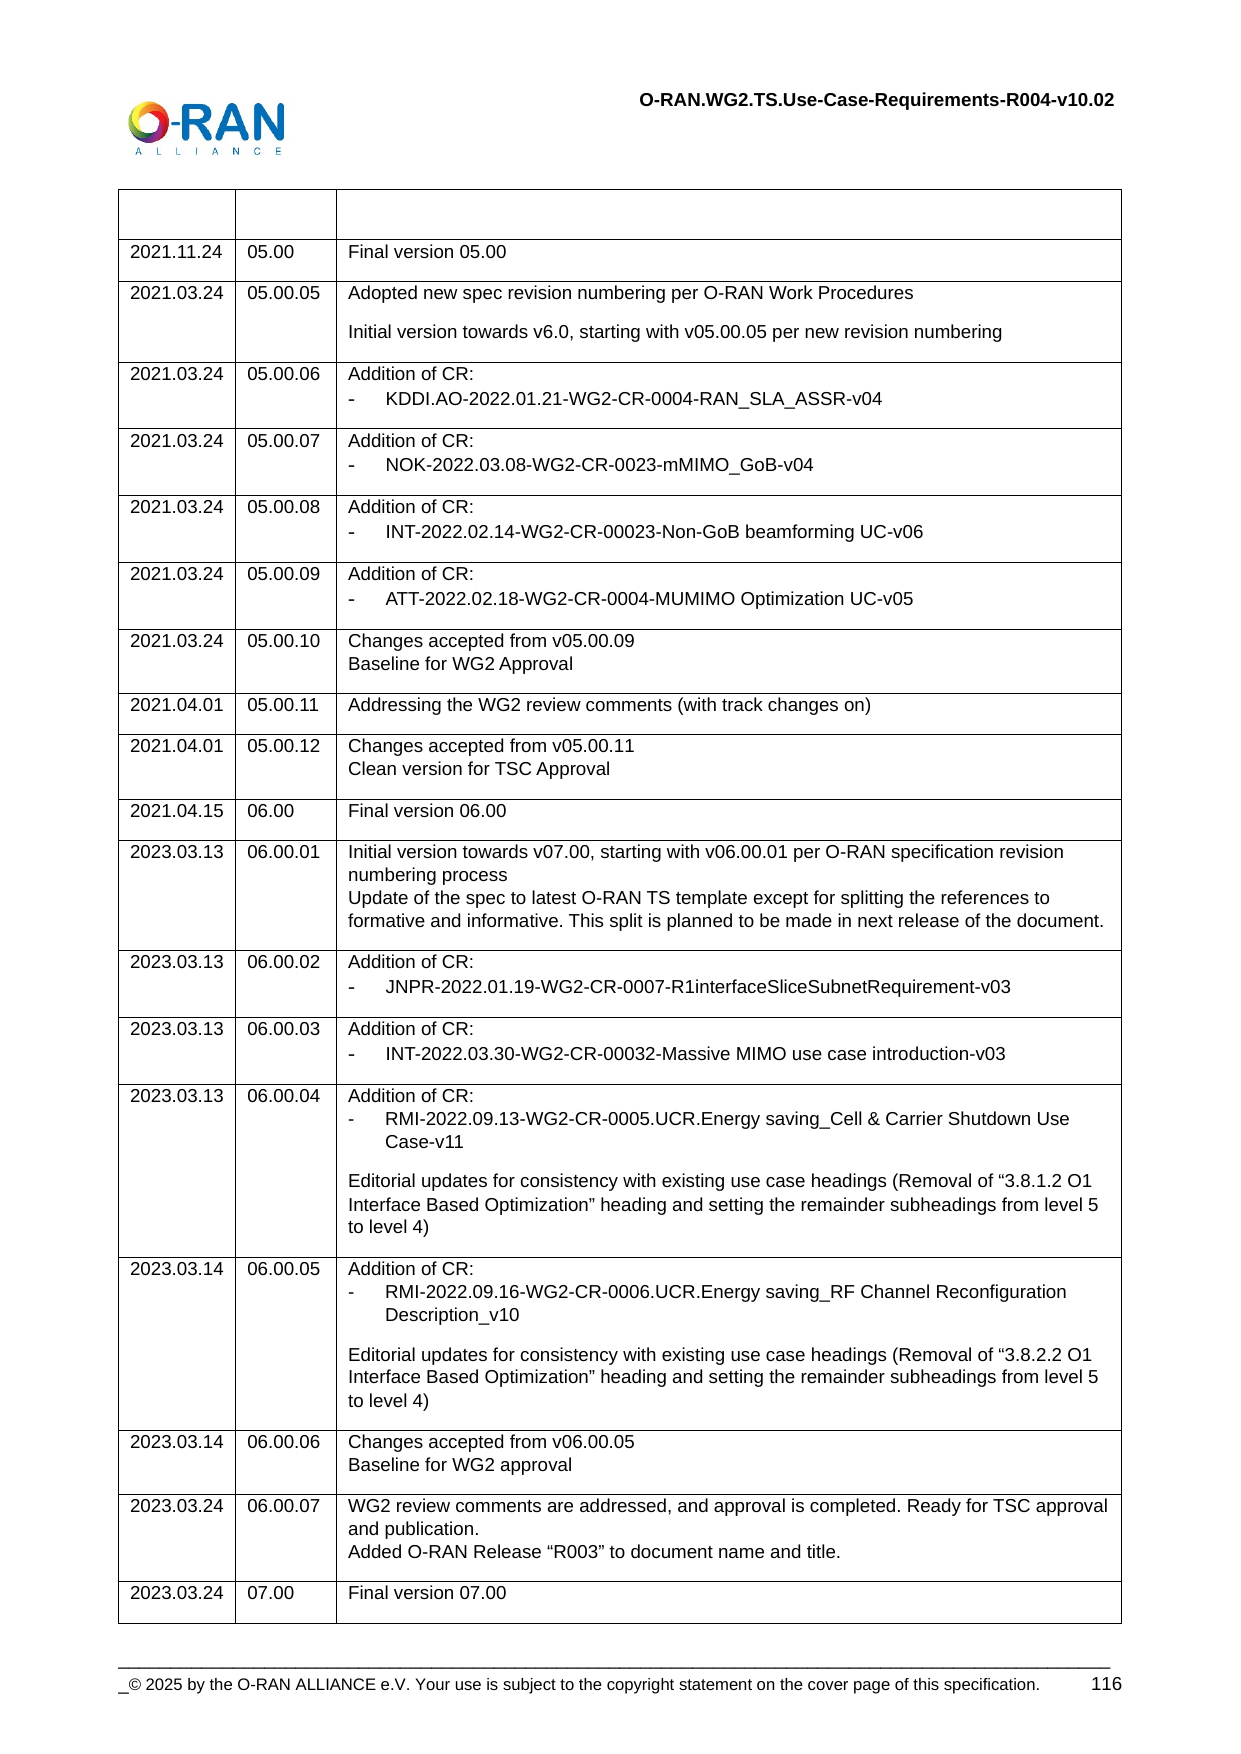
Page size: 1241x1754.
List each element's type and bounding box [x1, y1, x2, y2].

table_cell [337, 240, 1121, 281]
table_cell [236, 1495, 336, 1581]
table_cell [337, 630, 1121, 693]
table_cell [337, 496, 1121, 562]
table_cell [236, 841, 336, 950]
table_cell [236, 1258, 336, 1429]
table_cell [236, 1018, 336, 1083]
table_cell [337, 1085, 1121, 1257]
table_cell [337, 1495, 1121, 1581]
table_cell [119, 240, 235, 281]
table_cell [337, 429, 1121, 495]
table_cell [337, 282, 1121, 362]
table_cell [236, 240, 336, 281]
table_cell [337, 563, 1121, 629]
picture [118, 88, 298, 166]
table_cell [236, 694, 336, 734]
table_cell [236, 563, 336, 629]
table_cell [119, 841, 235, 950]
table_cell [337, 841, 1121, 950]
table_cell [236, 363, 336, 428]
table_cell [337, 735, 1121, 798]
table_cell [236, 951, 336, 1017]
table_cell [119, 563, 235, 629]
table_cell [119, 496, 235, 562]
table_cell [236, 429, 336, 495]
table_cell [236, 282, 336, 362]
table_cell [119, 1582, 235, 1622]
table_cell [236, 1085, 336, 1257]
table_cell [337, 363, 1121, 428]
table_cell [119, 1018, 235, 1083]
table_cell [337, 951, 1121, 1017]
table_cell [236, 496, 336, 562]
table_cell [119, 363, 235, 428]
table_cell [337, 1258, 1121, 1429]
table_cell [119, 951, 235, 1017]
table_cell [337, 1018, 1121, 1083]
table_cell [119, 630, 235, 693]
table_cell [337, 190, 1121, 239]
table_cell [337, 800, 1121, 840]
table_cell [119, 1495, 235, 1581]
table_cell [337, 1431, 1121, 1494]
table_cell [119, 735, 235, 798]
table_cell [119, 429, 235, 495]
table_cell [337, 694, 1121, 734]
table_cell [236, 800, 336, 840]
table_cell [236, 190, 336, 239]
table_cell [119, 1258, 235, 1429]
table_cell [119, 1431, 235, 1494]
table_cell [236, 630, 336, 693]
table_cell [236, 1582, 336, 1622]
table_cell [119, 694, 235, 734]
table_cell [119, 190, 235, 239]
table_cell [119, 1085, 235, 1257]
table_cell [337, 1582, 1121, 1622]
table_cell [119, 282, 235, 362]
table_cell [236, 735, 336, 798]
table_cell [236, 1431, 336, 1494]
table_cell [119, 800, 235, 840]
